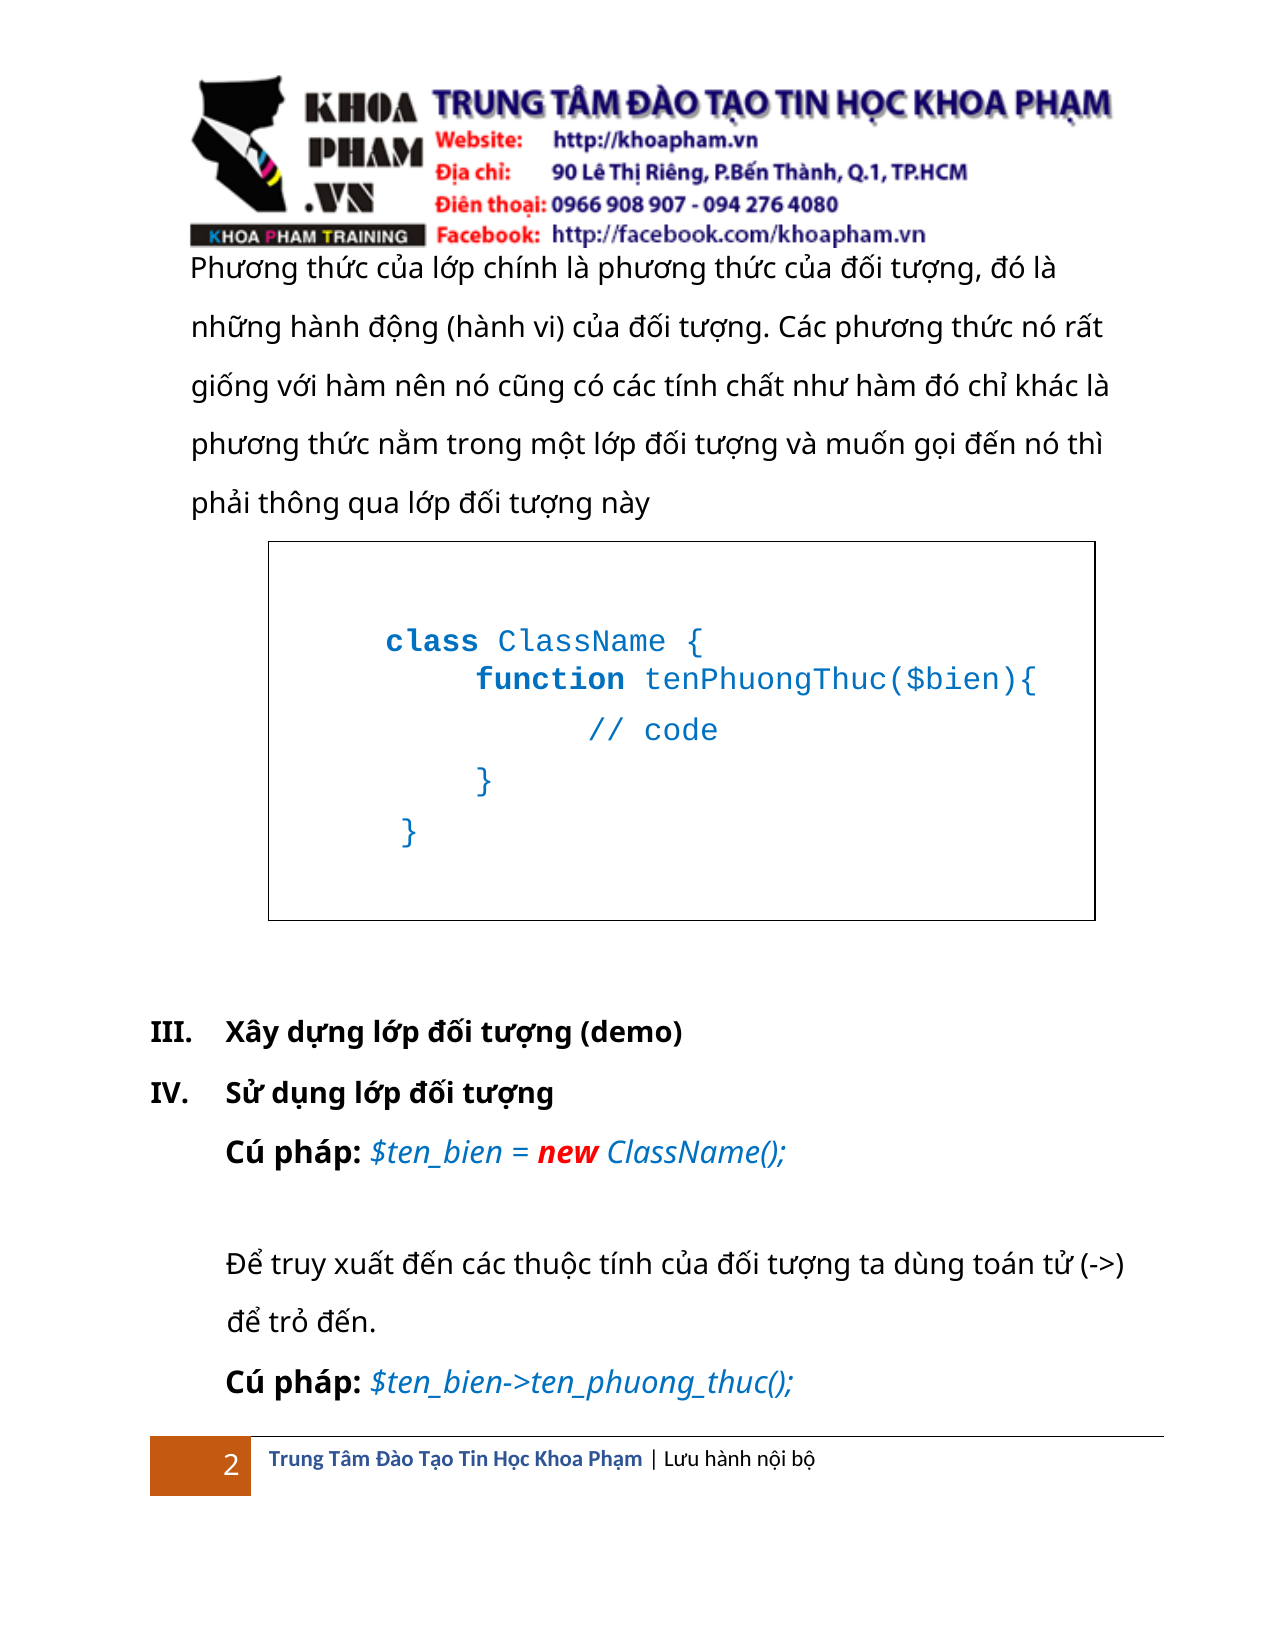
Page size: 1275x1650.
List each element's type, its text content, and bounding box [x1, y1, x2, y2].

list Sử dụng lớp đối tượng [150, 1073, 1125, 1112]
picture [189, 75, 1165, 248]
text Cú pháp: $ten_bien = new ClassName(); [225, 1130, 1125, 1172]
text Để truy xuất đến các thuộc tính của đối tượng ta dùng toán tử (->) để trỏ đến. [225, 1243, 1125, 1341]
table_header class ClassName { function tenPhuongThuc($bien){ // code } } [269, 542, 1094, 920]
text Phương thức của lớp chính là phương thức của đối tượng, đó là những hành động (hành vi) của đối tượng. Các phương thức nó rất giống với hàm nên nó cũng có các tính chất như hàm đó chỉ khác là phương thức nằm trong một lớp đối tượng và muốn gọi đến nó thì phải thông qua lớp đối tượng này [189, 248, 1125, 522]
text Cú pháp: $ten_bien->ten_phuong_thuc(); [225, 1360, 1125, 1403]
list Xây dựng lớp đối tượng (demo) [150, 1012, 1125, 1051]
